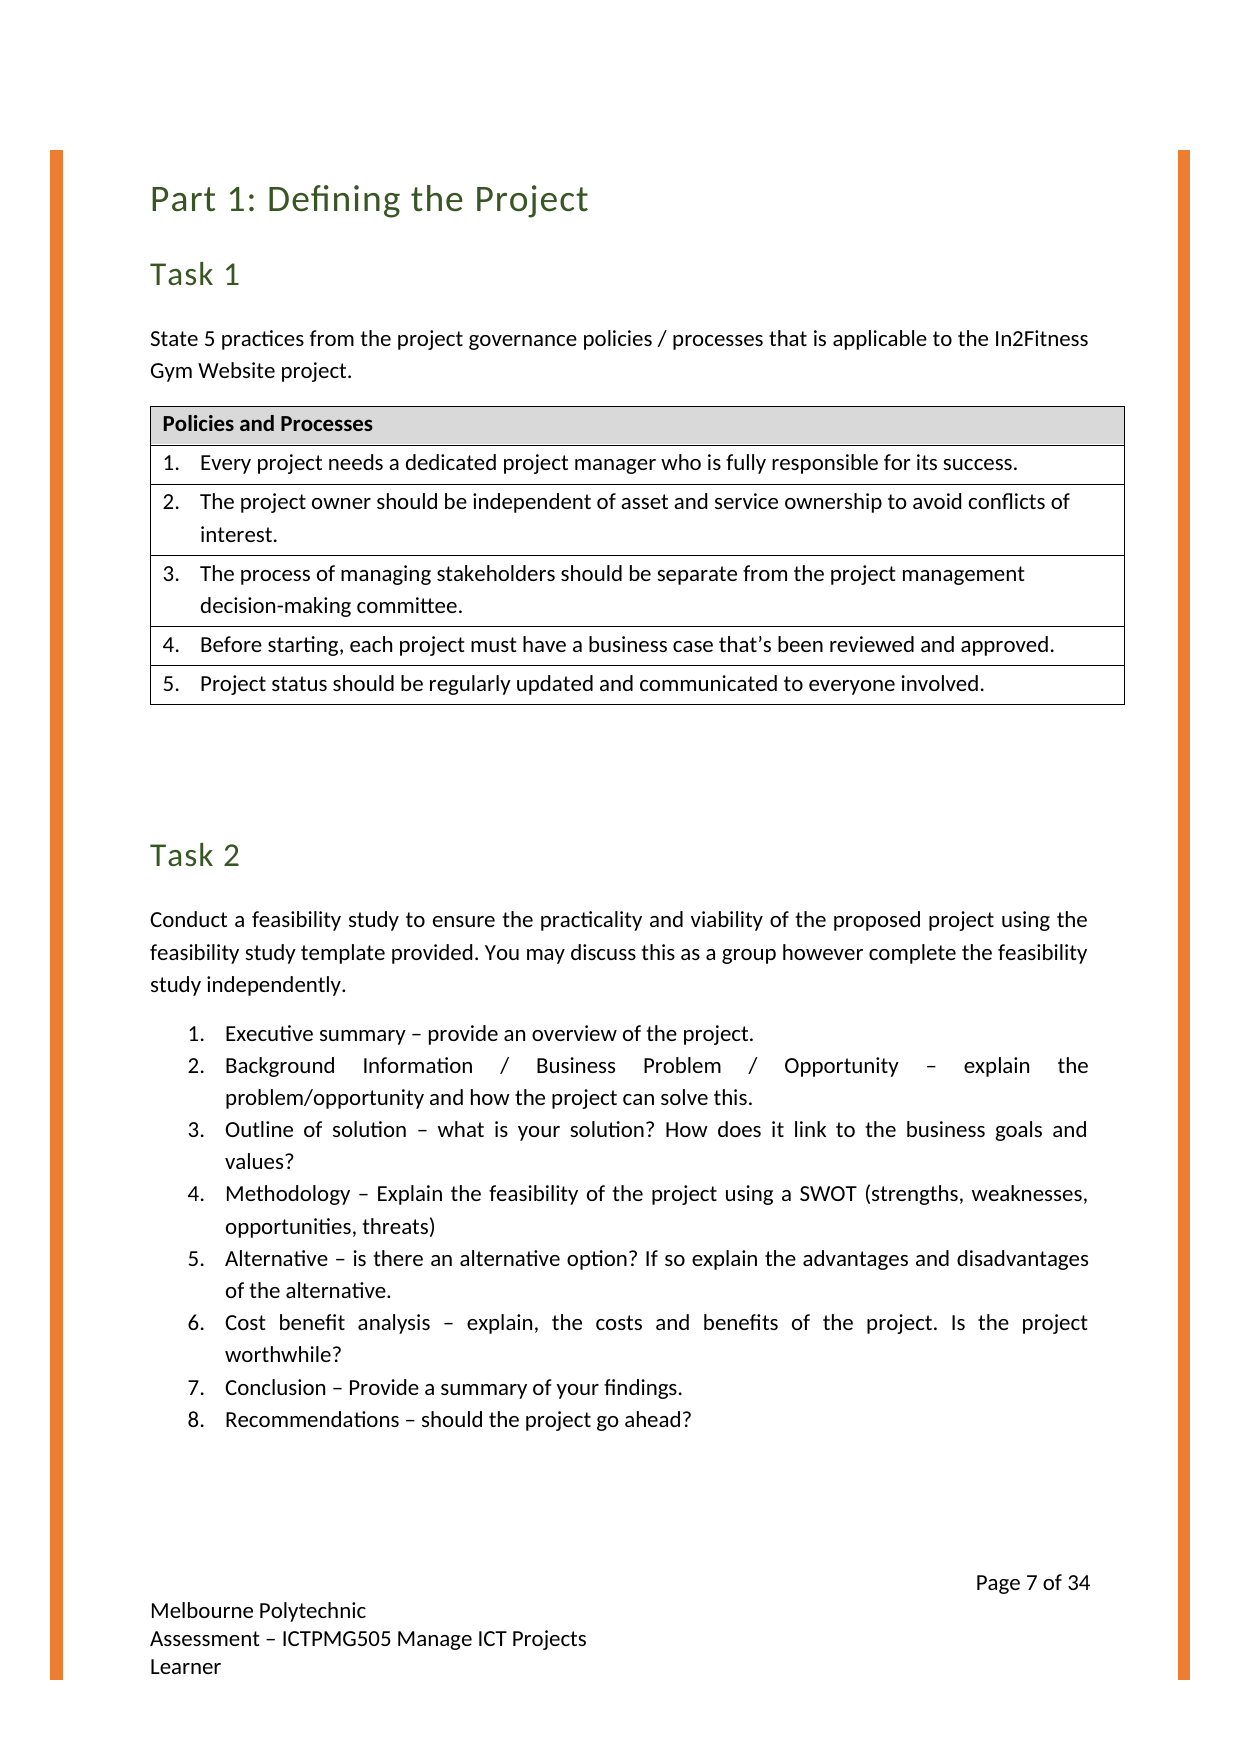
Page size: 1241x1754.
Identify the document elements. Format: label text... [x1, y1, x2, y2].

list Outline of solution – what is your solution? How does it link to the business goals and values? [187, 1115, 1090, 1175]
list Alternative – is there an alternative option? If so explain the advantages and disadvantages of the alternative. [187, 1244, 1090, 1304]
table_header Policies and Processes [151, 407, 1124, 444]
subtitle Part 1: Defining the Project [150, 175, 1090, 221]
text Conduct a feasibility study to ensure the practicality and viability of the proposed project using the feasibility study template provided. You may discuss this as a group however complete the feasibility study independently. [150, 905, 1090, 998]
list Cost benefit analysis – explain, the costs and benefits of the project. Is the project worthwhile? [187, 1308, 1090, 1368]
table_cell Every project needs a dedicated project manager who is fully responsible for its success. [151, 446, 1124, 483]
list Conclusion – Provide a summary of your findings. [187, 1373, 1090, 1401]
text State 5 practices from the project governance policies / processes that is applicable to the In2Fitness Gym Website project. [150, 324, 1090, 385]
table_cell The project owner should be independent of asset and service ownership to avoid conflicts of interest. [151, 485, 1124, 554]
table_cell Before starting, each project must have a business case that’s been reviewed and approved. [151, 627, 1124, 665]
table_cell The process of managing stakeholders should be separate from the project management decision-making committee. [151, 556, 1124, 626]
subtitle Task 2 [150, 834, 1090, 874]
list Methodology – Explain the feasibility of the project using a SWOT (strengths, weaknesses, opportunities, threats) [187, 1179, 1090, 1240]
list Background Information / Business Problem / Opportunity – explain the problem/opportunity and how the project can solve this. [187, 1051, 1090, 1111]
table_cell Project status should be regularly updated and communicated to everyone involved. [151, 666, 1124, 704]
subtitle Task 1 [150, 253, 1090, 293]
list Executive summary – provide an overview of the project. [187, 1019, 1090, 1047]
list Recommendations – should the project go ahead? [187, 1405, 1090, 1433]
